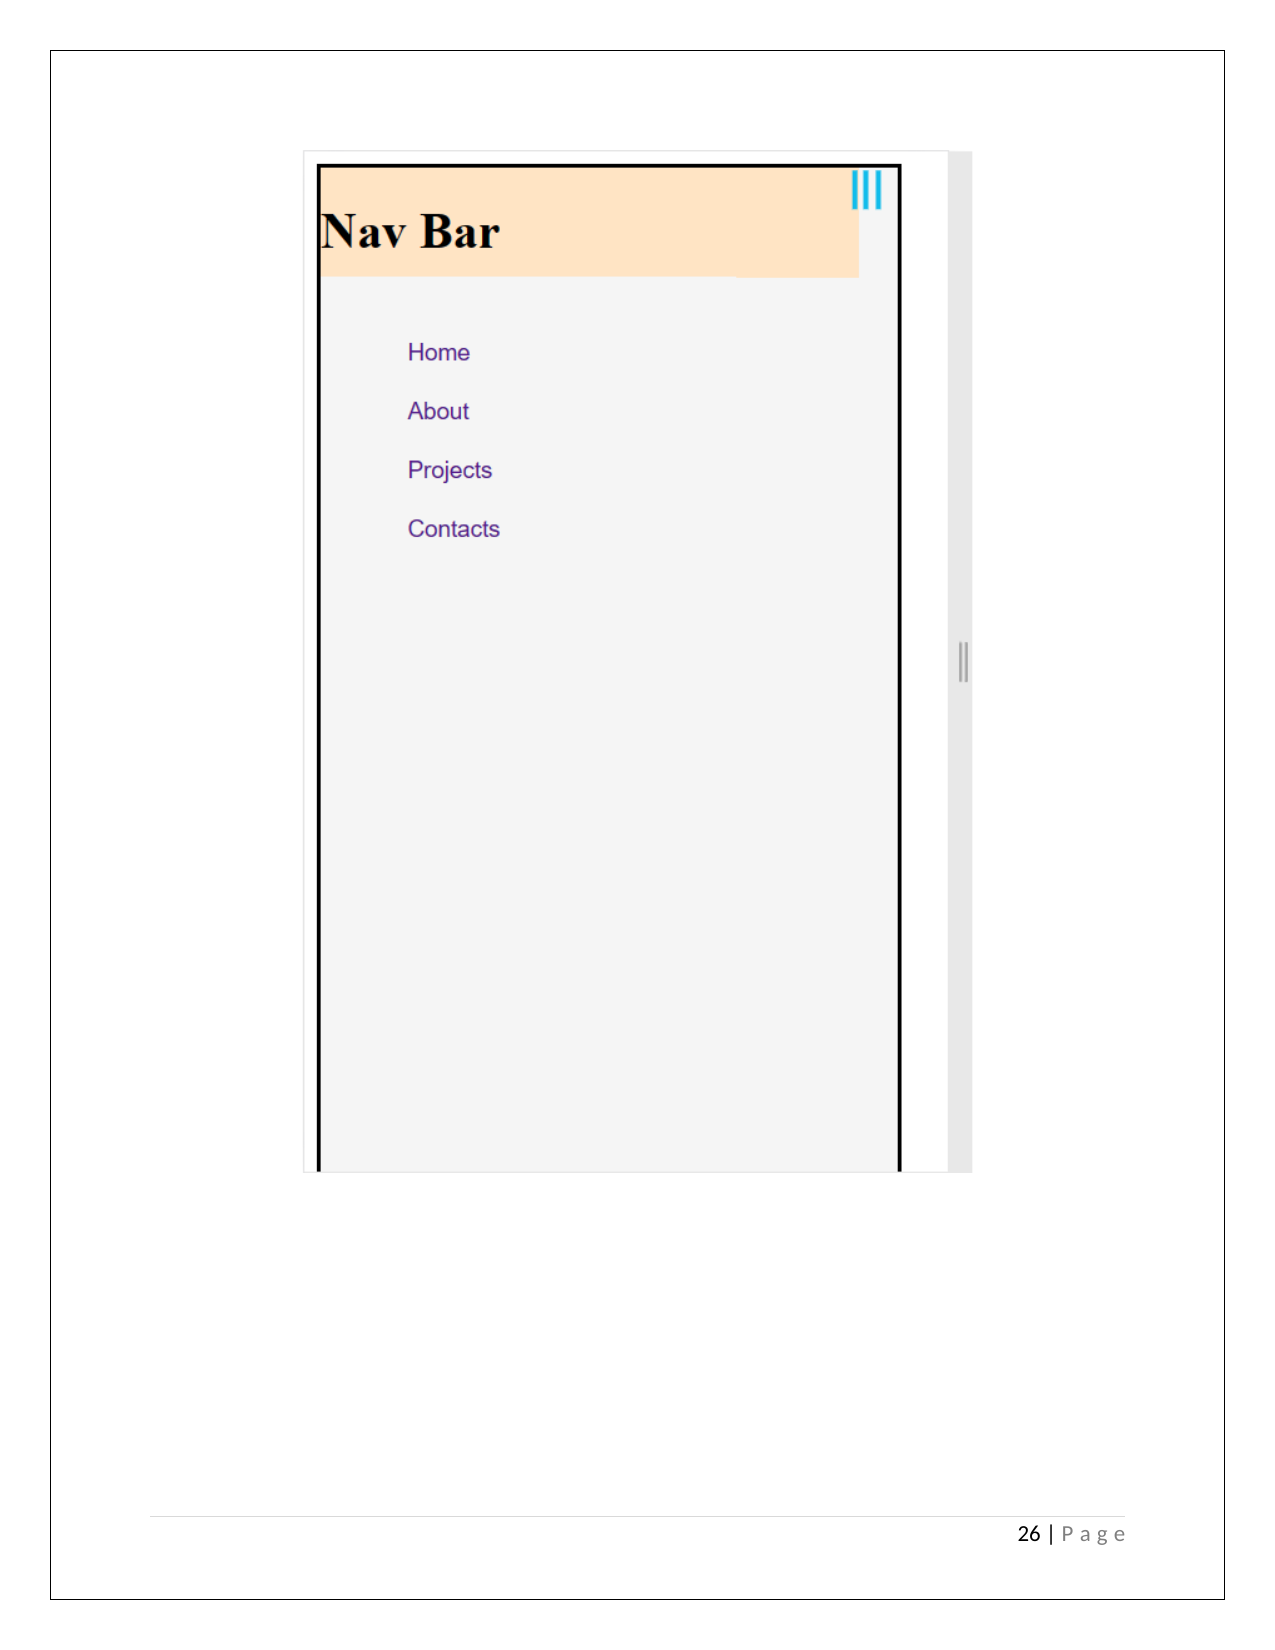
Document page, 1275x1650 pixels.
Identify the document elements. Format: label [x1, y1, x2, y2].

picture [302, 150, 973, 1173]
